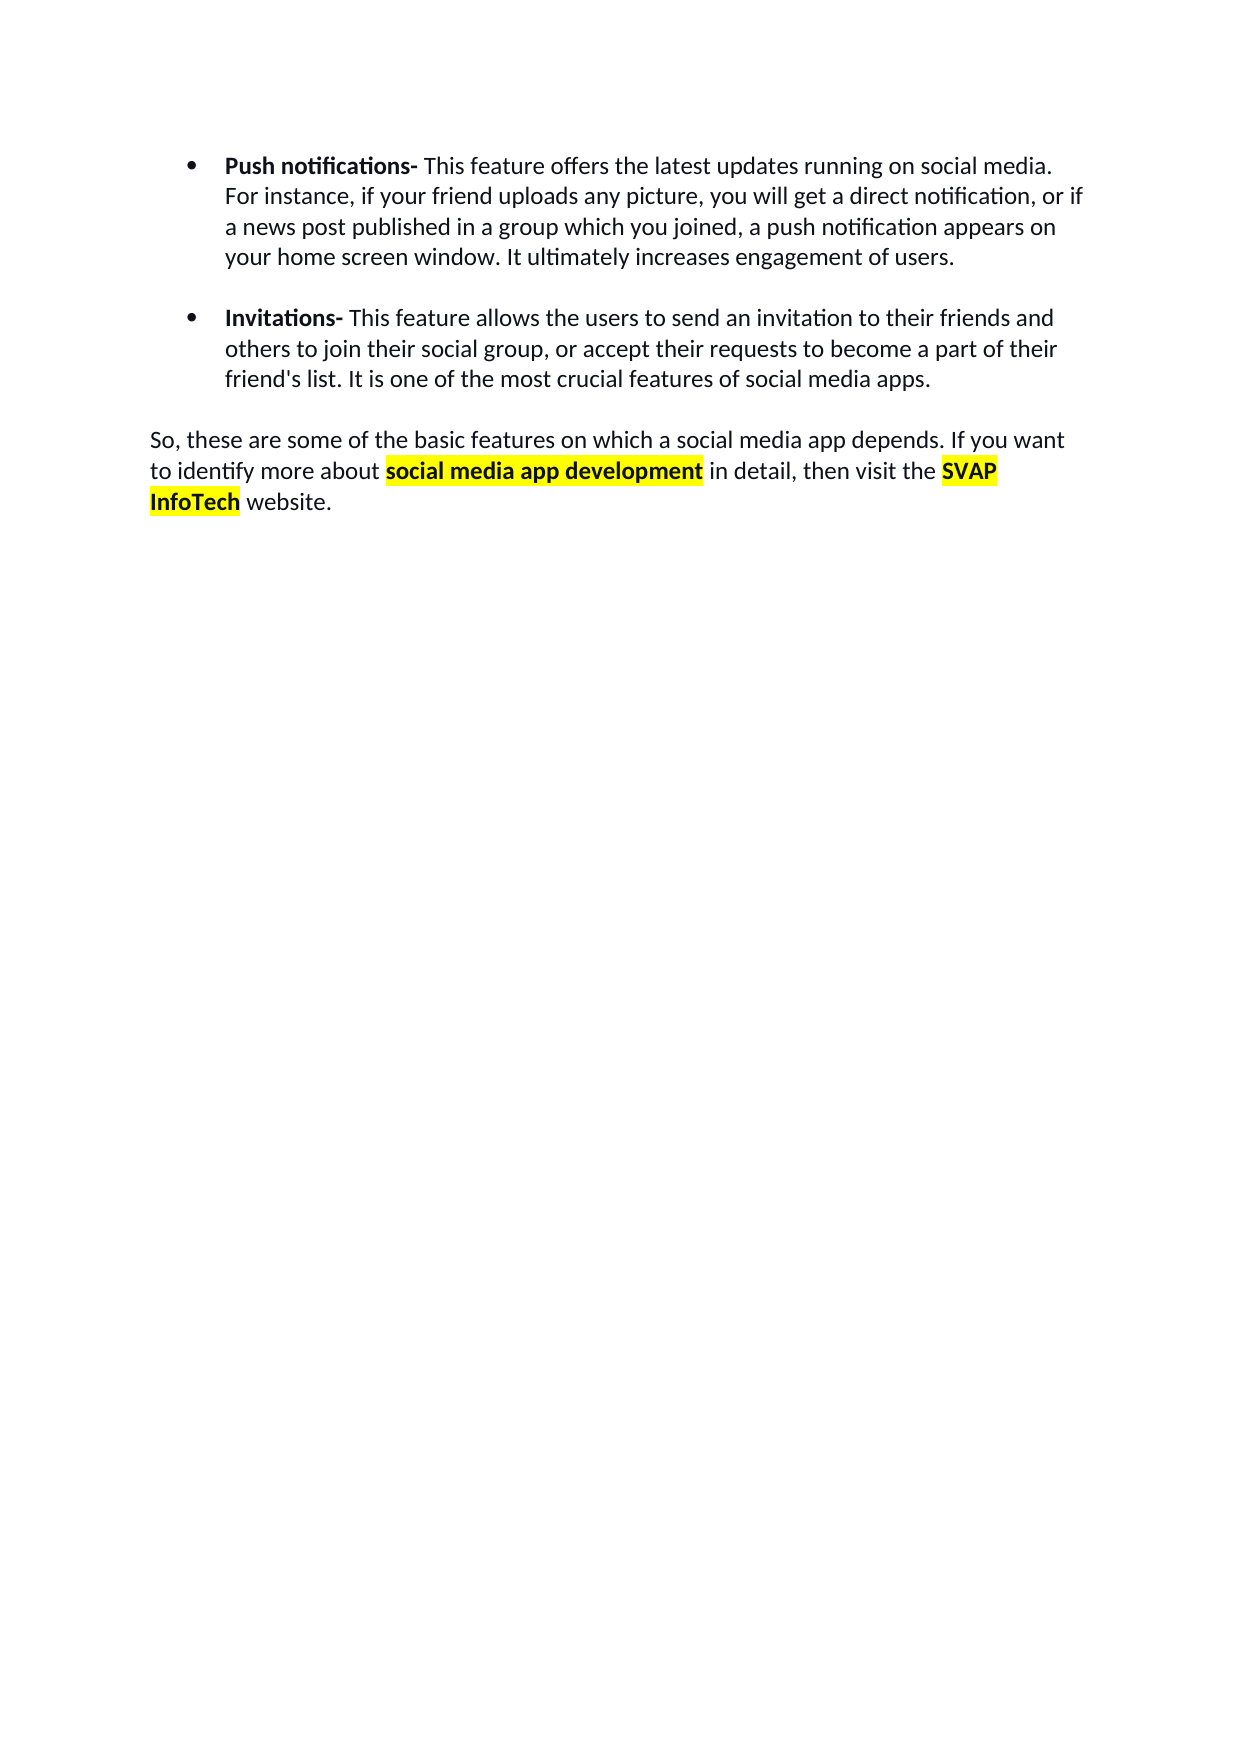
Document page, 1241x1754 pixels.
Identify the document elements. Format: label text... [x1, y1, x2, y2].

list Push notifications- This feature offers the latest updates running on social media. For instance, if your friend uploads any picture, you will get a direct notification, or if a news post published in a group which you joined, a push notification appears on your home screen window. It ultimately increases engagement of users. [187, 150, 1090, 272]
text So, these are some of the basic features on which a social media app depends. If you want to identify more about social media app development in detail, then visit the SVAP InfoTech website. [150, 425, 1090, 516]
list Invitations- This feature allows the users to send an invitation to their friends and others to join their social group, or accept their requests to become a part of their friend's list. It is one of the most crucial features of social media apps. [187, 303, 1090, 394]
